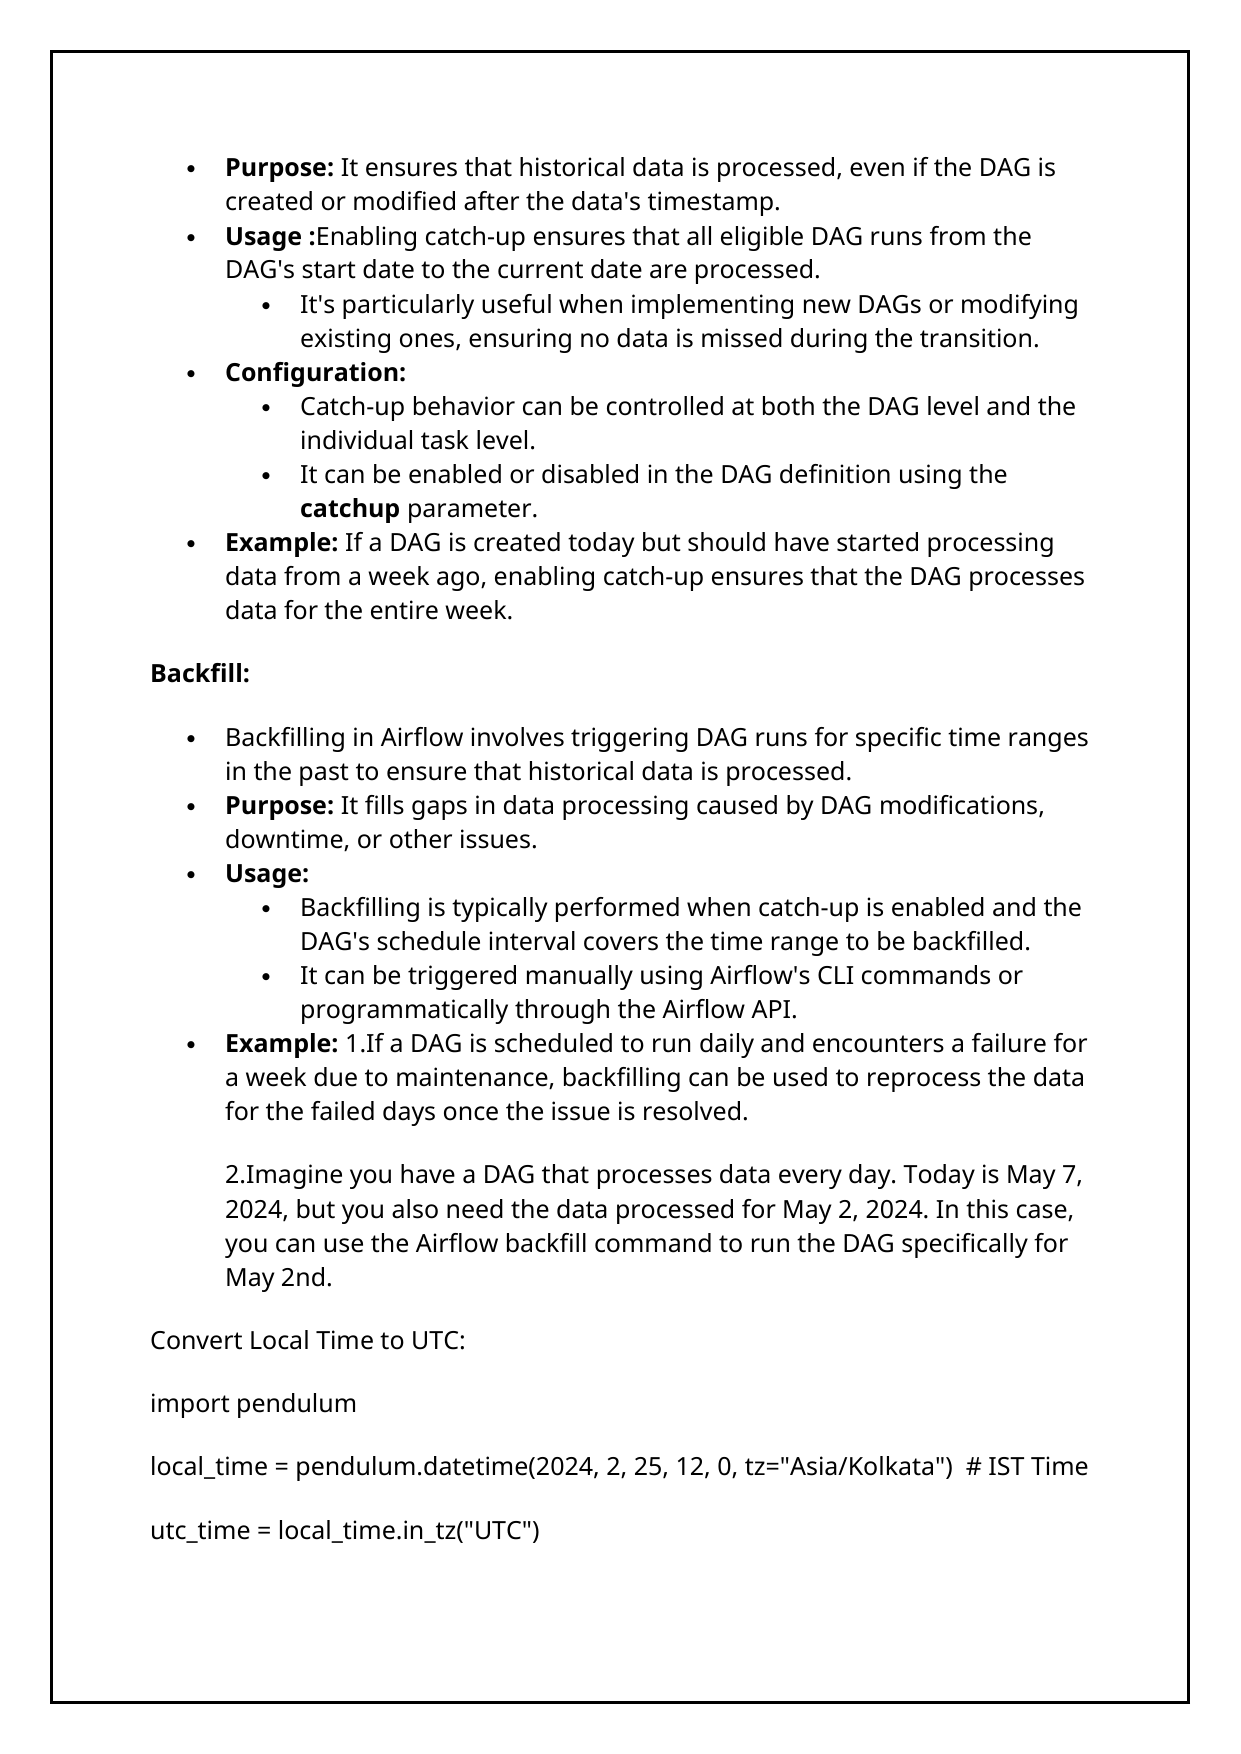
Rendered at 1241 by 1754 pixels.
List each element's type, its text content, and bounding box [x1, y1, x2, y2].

list Purpose: It ensures that historical data is processed, even if the DAG is created or modified after the data's timestamp. [187, 150, 1090, 218]
list Usage: [187, 856, 1090, 889]
list Backfilling in Airflow involves triggering DAG runs for specific time ranges in the past to ensure that historical data is processed. [187, 719, 1090, 787]
text import pendulum [150, 1386, 1090, 1420]
list Catch-up behavior can be controlled at both the DAG level and the individual task level. [262, 388, 1090, 457]
list Usage :Enabling catch-up ensures that all eligible DAG runs from the DAG's start date to the current date are processed. [187, 218, 1090, 286]
list Backfilling is typically performed when catch-up is enabled and the DAG's schedule interval covers the time range to be backfilled. [262, 889, 1090, 958]
list Example: If a DAG is created today but should have started processing data from a week ago, enabling catch-up ensures that the DAG processes data for the entire week. [187, 525, 1090, 627]
list Example: 1.If a DAG is scheduled to run daily and encounters a failure for a week due to maintenance, backfilling can be used to reprocess the data for the failed days once the issue is resolved. [187, 1026, 1090, 1128]
list It's particularly useful when implementing new DAGs or modifying existing ones, ensuring no data is missed during the transition. [262, 286, 1090, 354]
list Configuration: [187, 354, 1090, 388]
text 2.Imagine you have a DAG that processes data every day. Today is May 7, 2024, but you also need the data processed for May 2, 2024. In this case, you can use the Airflow backfill command to run the DAG specifically for May 2nd. [225, 1157, 1090, 1293]
text local_time = pendulum.datetime(2024, 2, 25, 12, 0, tz="Asia/Kolkata") # IST Time [150, 1449, 1090, 1483]
text Convert Local Time to UTC: [150, 1323, 1090, 1357]
text Backfill: [150, 656, 1090, 690]
list It can be enabled or disabled in the DAG definition using the catchup parameter. [262, 457, 1090, 525]
text utc_time = local_time.in_tz("UTC") [150, 1512, 1090, 1546]
list It can be triggered manually using Airflow's CLI commands or programmatically through the Airflow API. [262, 958, 1090, 1026]
list Purpose: It fills gaps in data processing caused by DAG modifications, downtime, or other issues. [187, 787, 1090, 856]
